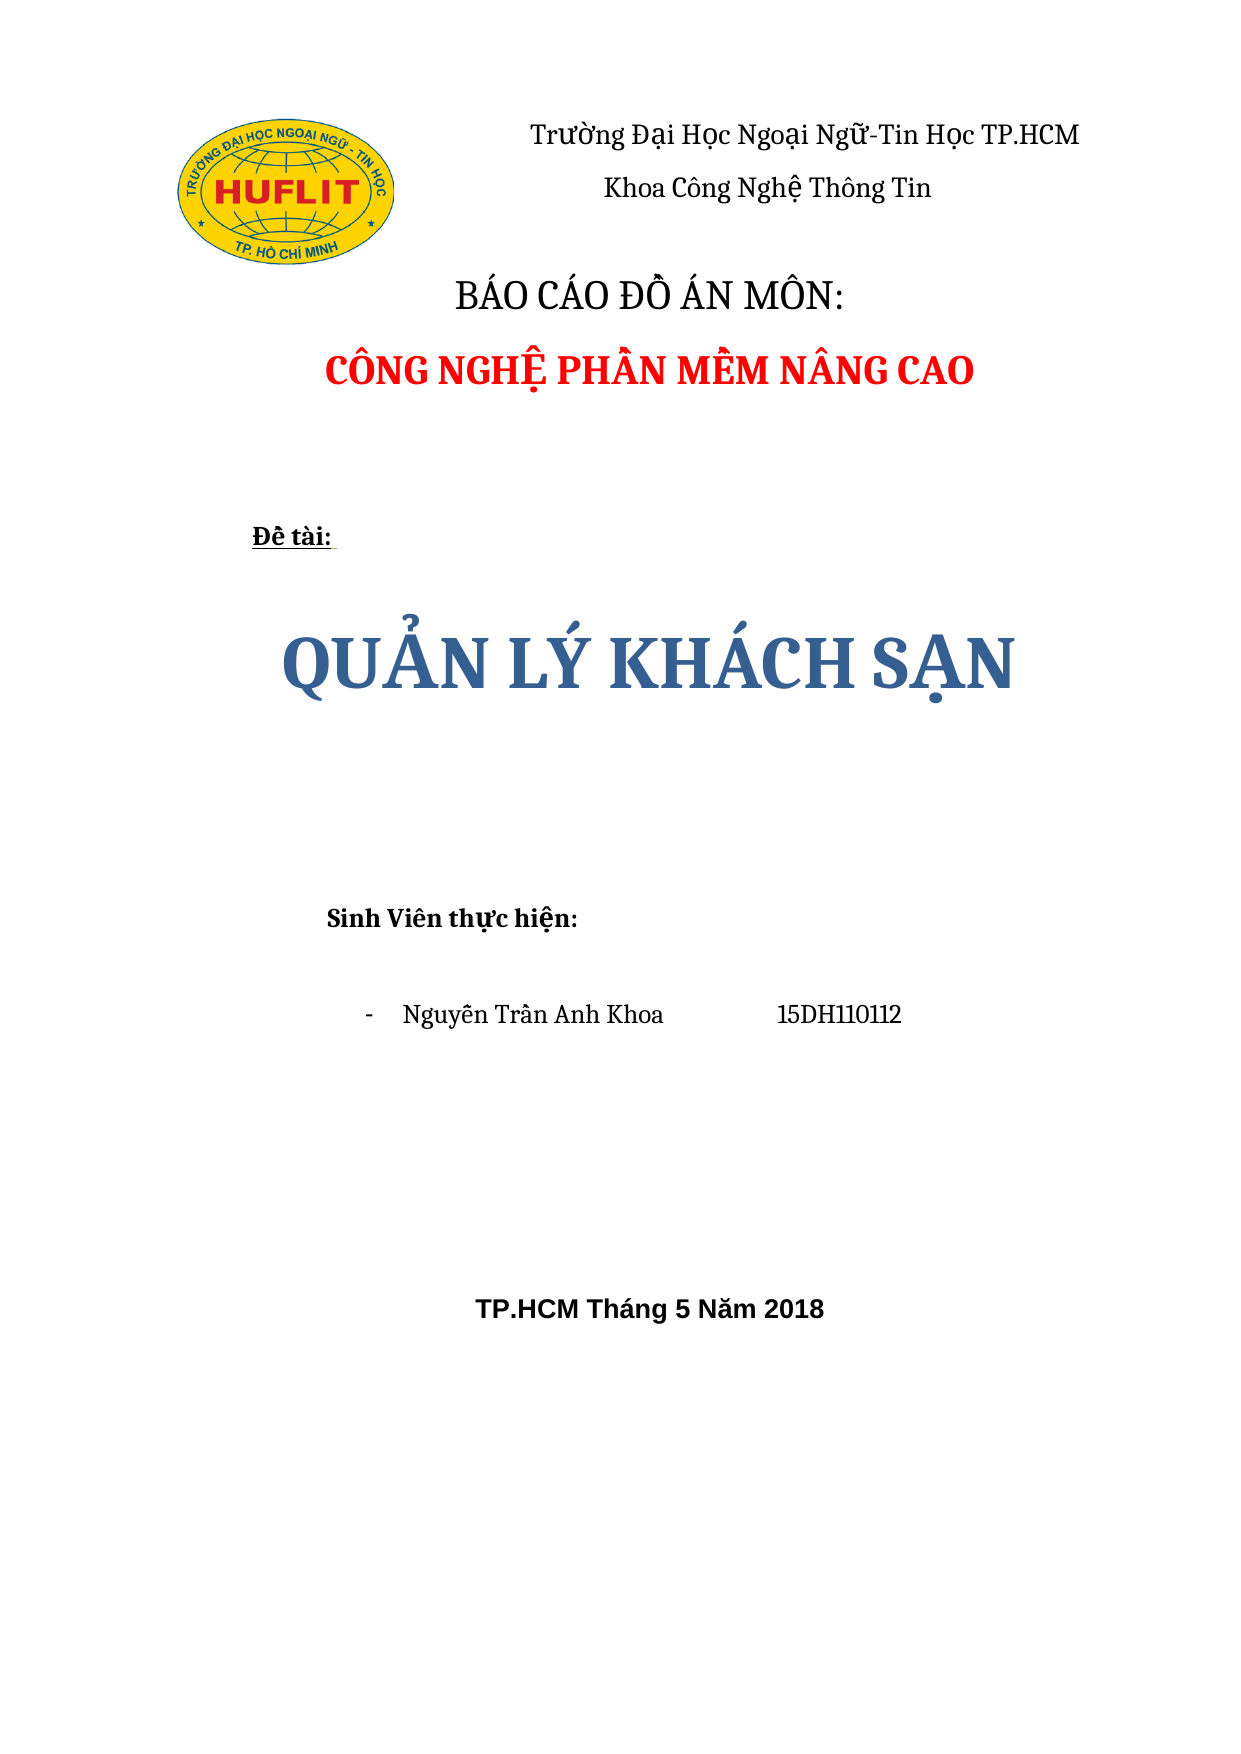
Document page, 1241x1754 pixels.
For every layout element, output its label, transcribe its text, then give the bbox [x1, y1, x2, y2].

text CÔNG NGHỆ PHẦN MỀM NÂNG CAO [177, 347, 1122, 395]
text Khoa Công Nghệ Thông Tin [395, 172, 1122, 205]
list Nguyễn Trần Anh Khoa 15DH110112 [365, 997, 1122, 1030]
text Sinh Viên thực hiện: [327, 903, 1122, 935]
text TP.HCM Tháng 5 Năm 2018 [177, 1293, 1122, 1324]
text Trường Đại Học Ngoại Ngữ-Tin Học TP.HCM [395, 118, 1122, 152]
text QUẢN LÝ KHÁCH SẠN [177, 621, 1122, 707]
picture [177, 118, 395, 265]
text BÁO CÁO ĐỒ ÁN MÔN: [177, 272, 1122, 320]
text Đề tài: [177, 521, 1122, 553]
